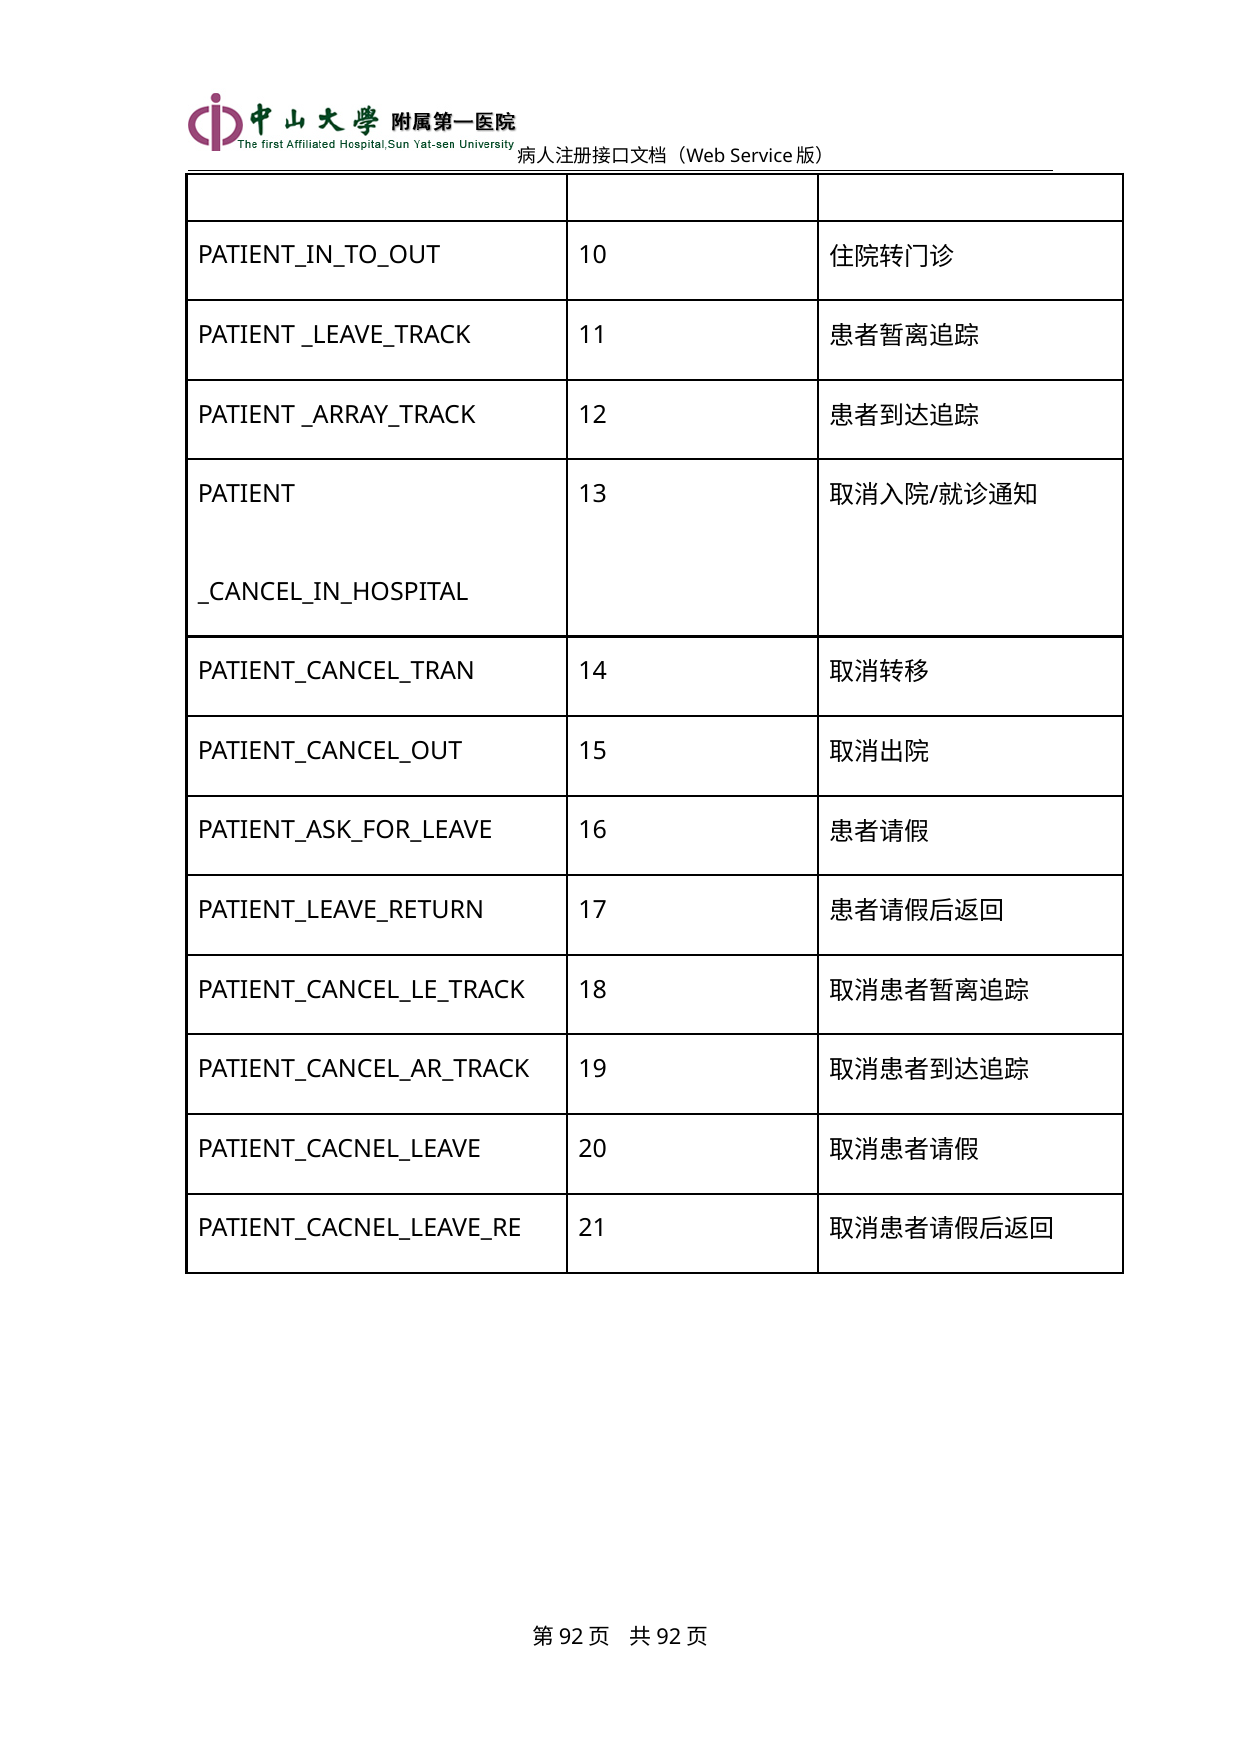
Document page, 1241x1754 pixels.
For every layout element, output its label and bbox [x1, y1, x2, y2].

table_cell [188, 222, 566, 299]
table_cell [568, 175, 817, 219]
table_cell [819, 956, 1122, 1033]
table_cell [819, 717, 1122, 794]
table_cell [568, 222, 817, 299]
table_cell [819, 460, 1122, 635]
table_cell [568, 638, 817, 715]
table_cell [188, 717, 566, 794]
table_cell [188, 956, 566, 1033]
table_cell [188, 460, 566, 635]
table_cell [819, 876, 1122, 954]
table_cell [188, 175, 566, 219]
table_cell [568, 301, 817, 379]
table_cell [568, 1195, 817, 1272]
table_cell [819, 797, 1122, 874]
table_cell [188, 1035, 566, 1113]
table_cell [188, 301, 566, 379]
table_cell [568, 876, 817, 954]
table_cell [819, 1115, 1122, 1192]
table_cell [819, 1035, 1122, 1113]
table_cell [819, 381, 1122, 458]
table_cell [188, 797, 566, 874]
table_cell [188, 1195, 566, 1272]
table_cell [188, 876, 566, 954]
picture [187, 88, 518, 162]
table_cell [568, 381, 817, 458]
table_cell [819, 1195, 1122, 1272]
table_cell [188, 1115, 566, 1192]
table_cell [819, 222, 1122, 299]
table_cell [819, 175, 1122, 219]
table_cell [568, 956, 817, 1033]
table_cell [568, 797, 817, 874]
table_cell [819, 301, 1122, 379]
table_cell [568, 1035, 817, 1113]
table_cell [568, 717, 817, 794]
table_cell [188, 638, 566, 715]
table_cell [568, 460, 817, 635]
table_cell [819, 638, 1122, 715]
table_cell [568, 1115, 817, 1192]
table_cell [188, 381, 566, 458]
